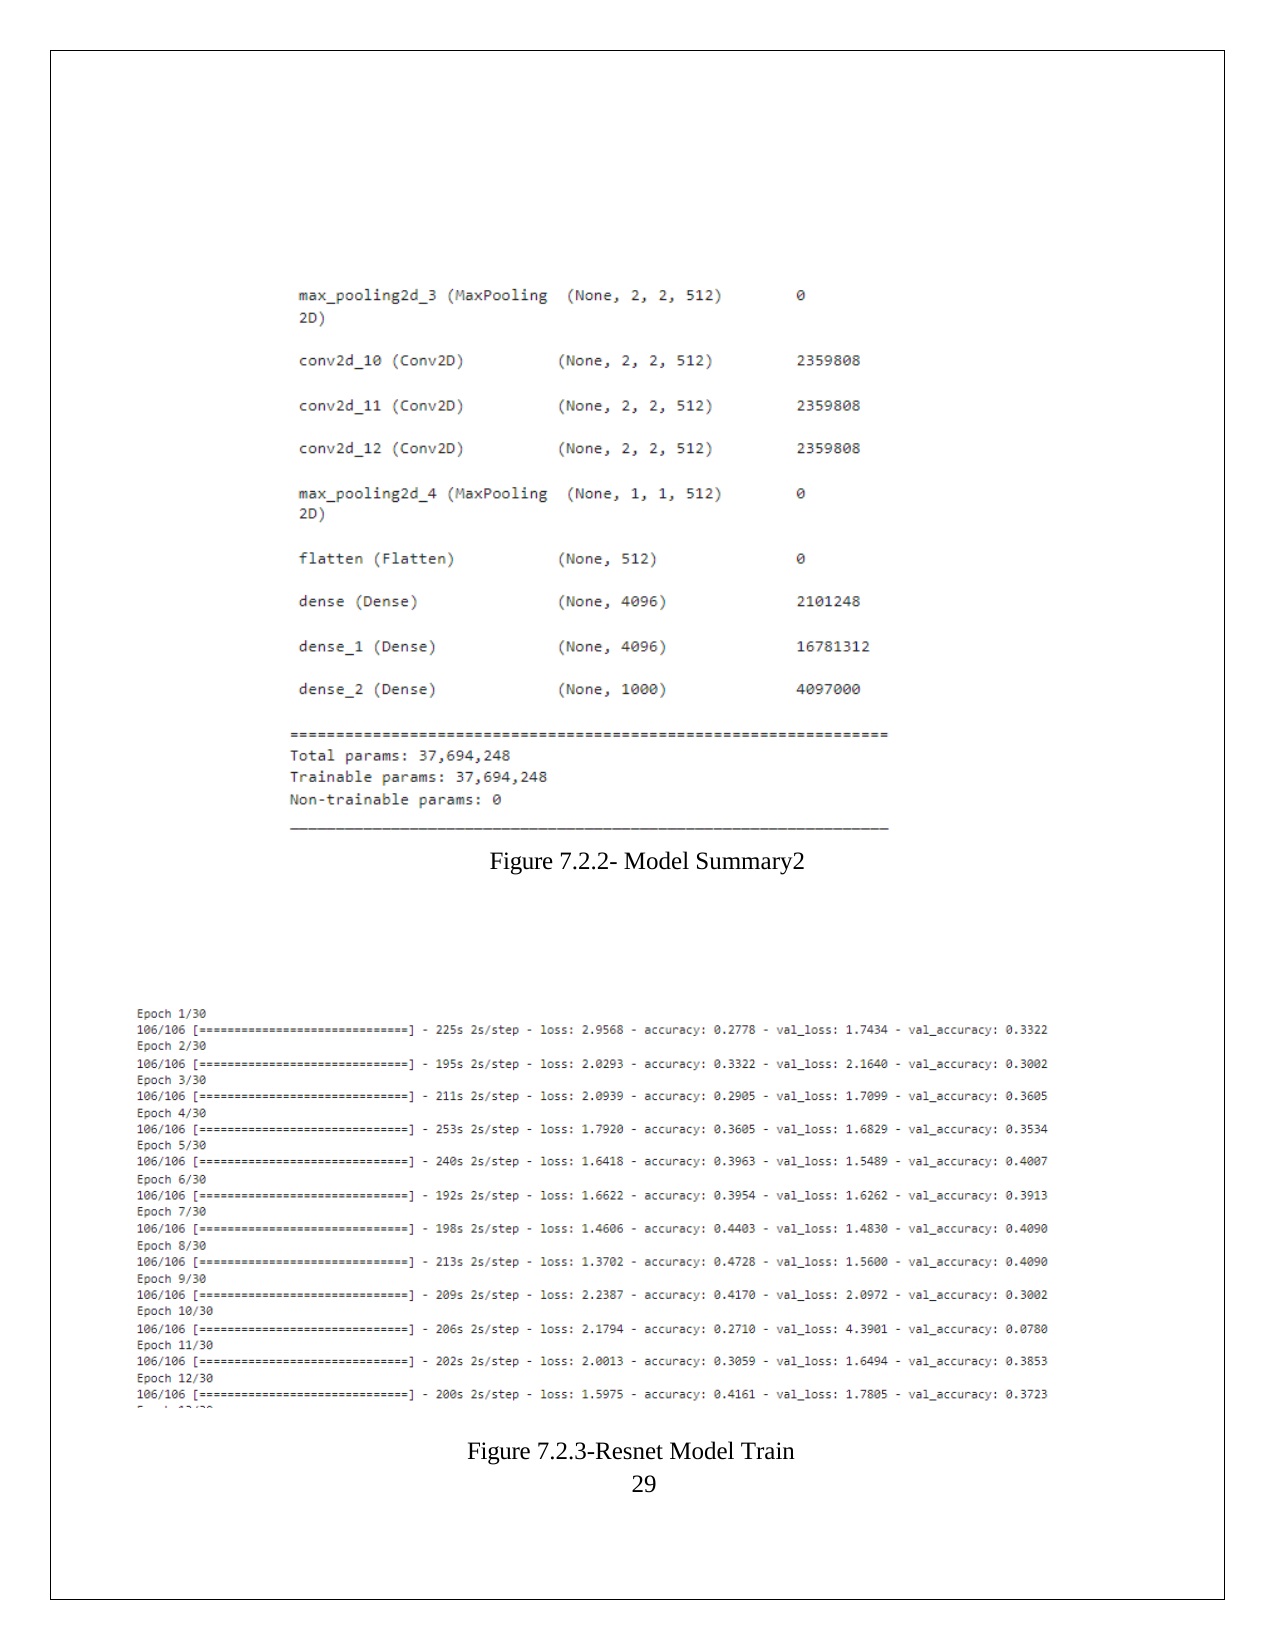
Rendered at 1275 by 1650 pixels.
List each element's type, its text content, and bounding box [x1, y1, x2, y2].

picture [125, 1005, 1059, 1408]
text Figure 7.2.2- Model Summary2 [392, 846, 869, 875]
picture [275, 284, 915, 846]
text Figure 7.2.3-Resnet Model Train [392, 1408, 869, 1465]
